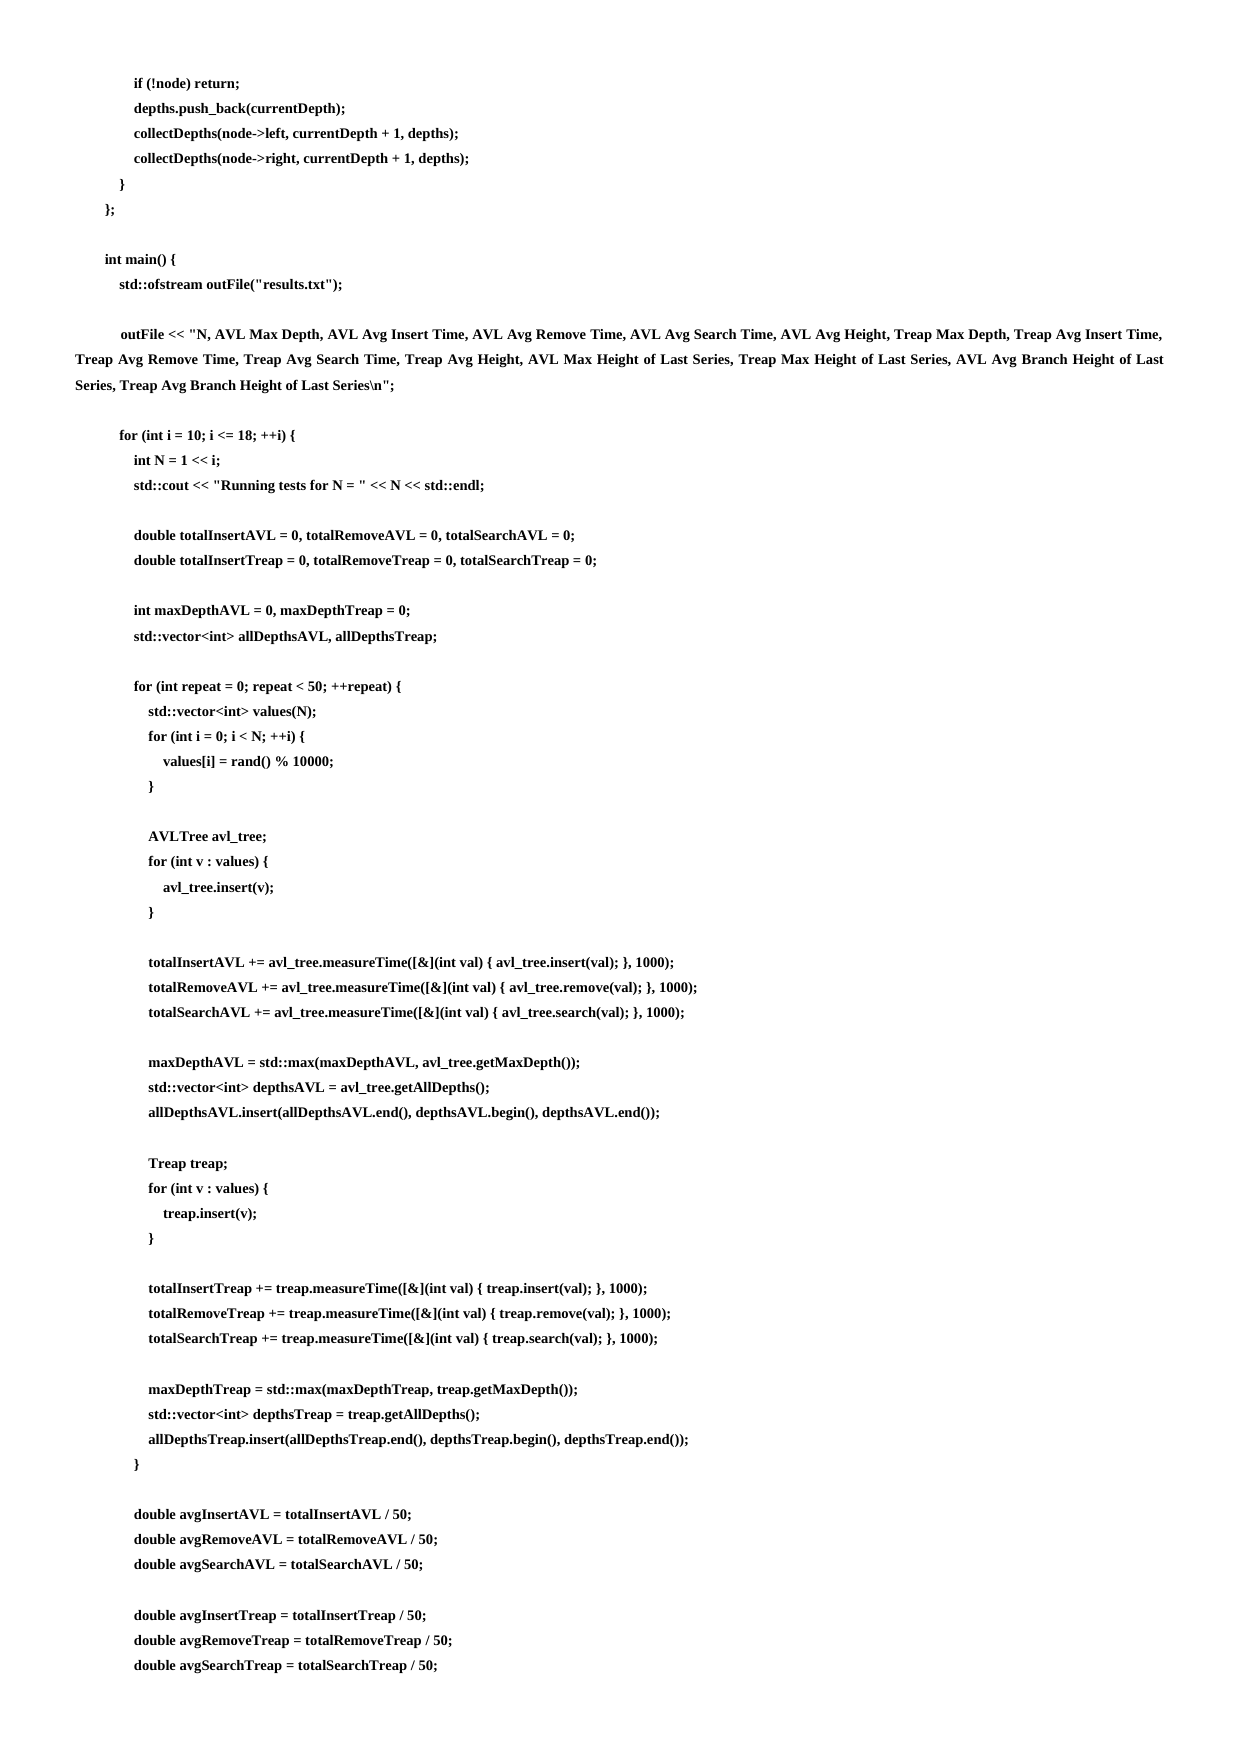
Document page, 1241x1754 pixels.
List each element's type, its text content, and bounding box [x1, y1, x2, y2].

text double avgSearchAVL = totalSearchAVL / 50; [75, 1556, 1165, 1573]
text int main() { [75, 251, 1165, 267]
text }; [75, 201, 1165, 217]
text } [75, 175, 1165, 192]
text values[i] = rand() % 10000; [75, 753, 1165, 769]
text double avgSearchTreap = totalSearchTreap / 50; [75, 1657, 1165, 1673]
text int maxDepthAVL = 0, maxDepthTreap = 0; [75, 602, 1165, 619]
text treap.insert(v); [75, 1205, 1165, 1221]
text } [75, 903, 1165, 920]
text double totalInsertAVL = 0, totalRemoveAVL = 0, totalSearchAVL = 0; [75, 527, 1165, 544]
text for (int v : values) { [75, 853, 1165, 870]
text } [75, 1456, 1165, 1472]
text std::vector<int> depthsAVL = avl_tree.getAllDepths(); [75, 1079, 1165, 1096]
text for (int i = 10; i <= 18; ++i) { [75, 426, 1165, 443]
text std::ofstream outFile("results.txt"); [75, 276, 1165, 293]
text double avgRemoveTreap = totalRemoveTreap / 50; [75, 1631, 1165, 1648]
text Treap treap; [75, 1154, 1165, 1171]
text for (int v : values) { [75, 1179, 1165, 1196]
text collectDepths(node->left, currentDepth + 1, depths); [75, 125, 1165, 142]
text std::vector<int> allDepthsAVL, allDepthsTreap; [75, 627, 1165, 644]
text outFile << "N, AVL Max Depth, AVL Avg Insert Time, AVL Avg Remove Time, AVL Avg Search Time, AVL Avg Height, Treap Max Depth, Treap Avg Insert Time, Treap Avg Remove Time, Treap Avg Search Time, Treap Avg Height, AVL Max Height of Last Series, Treap Max Height of Last Series, AVL Avg Branch Height of Last Series, Treap Avg Branch Height of Last Series\n"; [75, 326, 1165, 393]
text double avgInsertTreap = totalInsertTreap / 50; [75, 1606, 1165, 1623]
text if (!node) return; [75, 75, 1165, 92]
text double totalInsertTreap = 0, totalRemoveTreap = 0, totalSearchTreap = 0; [75, 552, 1165, 569]
text totalSearchTreap += treap.measureTime([&](int val) { treap.search(val); }, 1000); [75, 1330, 1165, 1347]
text allDepthsAVL.insert(allDepthsAVL.end(), depthsAVL.begin(), depthsAVL.end()); [75, 1104, 1165, 1121]
text maxDepthTreap = std::max(maxDepthTreap, treap.getMaxDepth()); [75, 1380, 1165, 1397]
text std::vector<int> depthsTreap = treap.getAllDepths(); [75, 1406, 1165, 1422]
text totalSearchAVL += avl_tree.measureTime([&](int val) { avl_tree.search(val); }, 1000); [75, 1004, 1165, 1021]
text for (int i = 0; i < N; ++i) { [75, 728, 1165, 744]
text } [75, 778, 1165, 795]
text AVLTree avl_tree; [75, 828, 1165, 845]
text std::vector<int> values(N); [75, 703, 1165, 719]
text maxDepthAVL = std::max(maxDepthAVL, avl_tree.getMaxDepth()); [75, 1054, 1165, 1071]
text double avgRemoveAVL = totalRemoveAVL / 50; [75, 1531, 1165, 1548]
text totalInsertTreap += treap.measureTime([&](int val) { treap.insert(val); }, 1000); [75, 1280, 1165, 1297]
text std::cout << "Running tests for N = " << N << std::endl; [75, 477, 1165, 493]
text totalRemoveTreap += treap.measureTime([&](int val) { treap.remove(val); }, 1000); [75, 1305, 1165, 1322]
text collectDepths(node->right, currentDepth + 1, depths); [75, 150, 1165, 167]
text double avgInsertAVL = totalInsertAVL / 50; [75, 1506, 1165, 1523]
text totalRemoveAVL += avl_tree.measureTime([&](int val) { avl_tree.remove(val); }, 1000); [75, 979, 1165, 996]
text for (int repeat = 0; repeat < 50; ++repeat) { [75, 677, 1165, 694]
text int N = 1 << i; [75, 452, 1165, 468]
text allDepthsTreap.insert(allDepthsTreap.end(), depthsTreap.begin(), depthsTreap.end()); [75, 1431, 1165, 1447]
text depths.push_back(currentDepth); [75, 100, 1165, 117]
text totalInsertAVL += avl_tree.measureTime([&](int val) { avl_tree.insert(val); }, 1000); [75, 954, 1165, 970]
text } [75, 1230, 1165, 1247]
text avl_tree.insert(v); [75, 878, 1165, 895]
